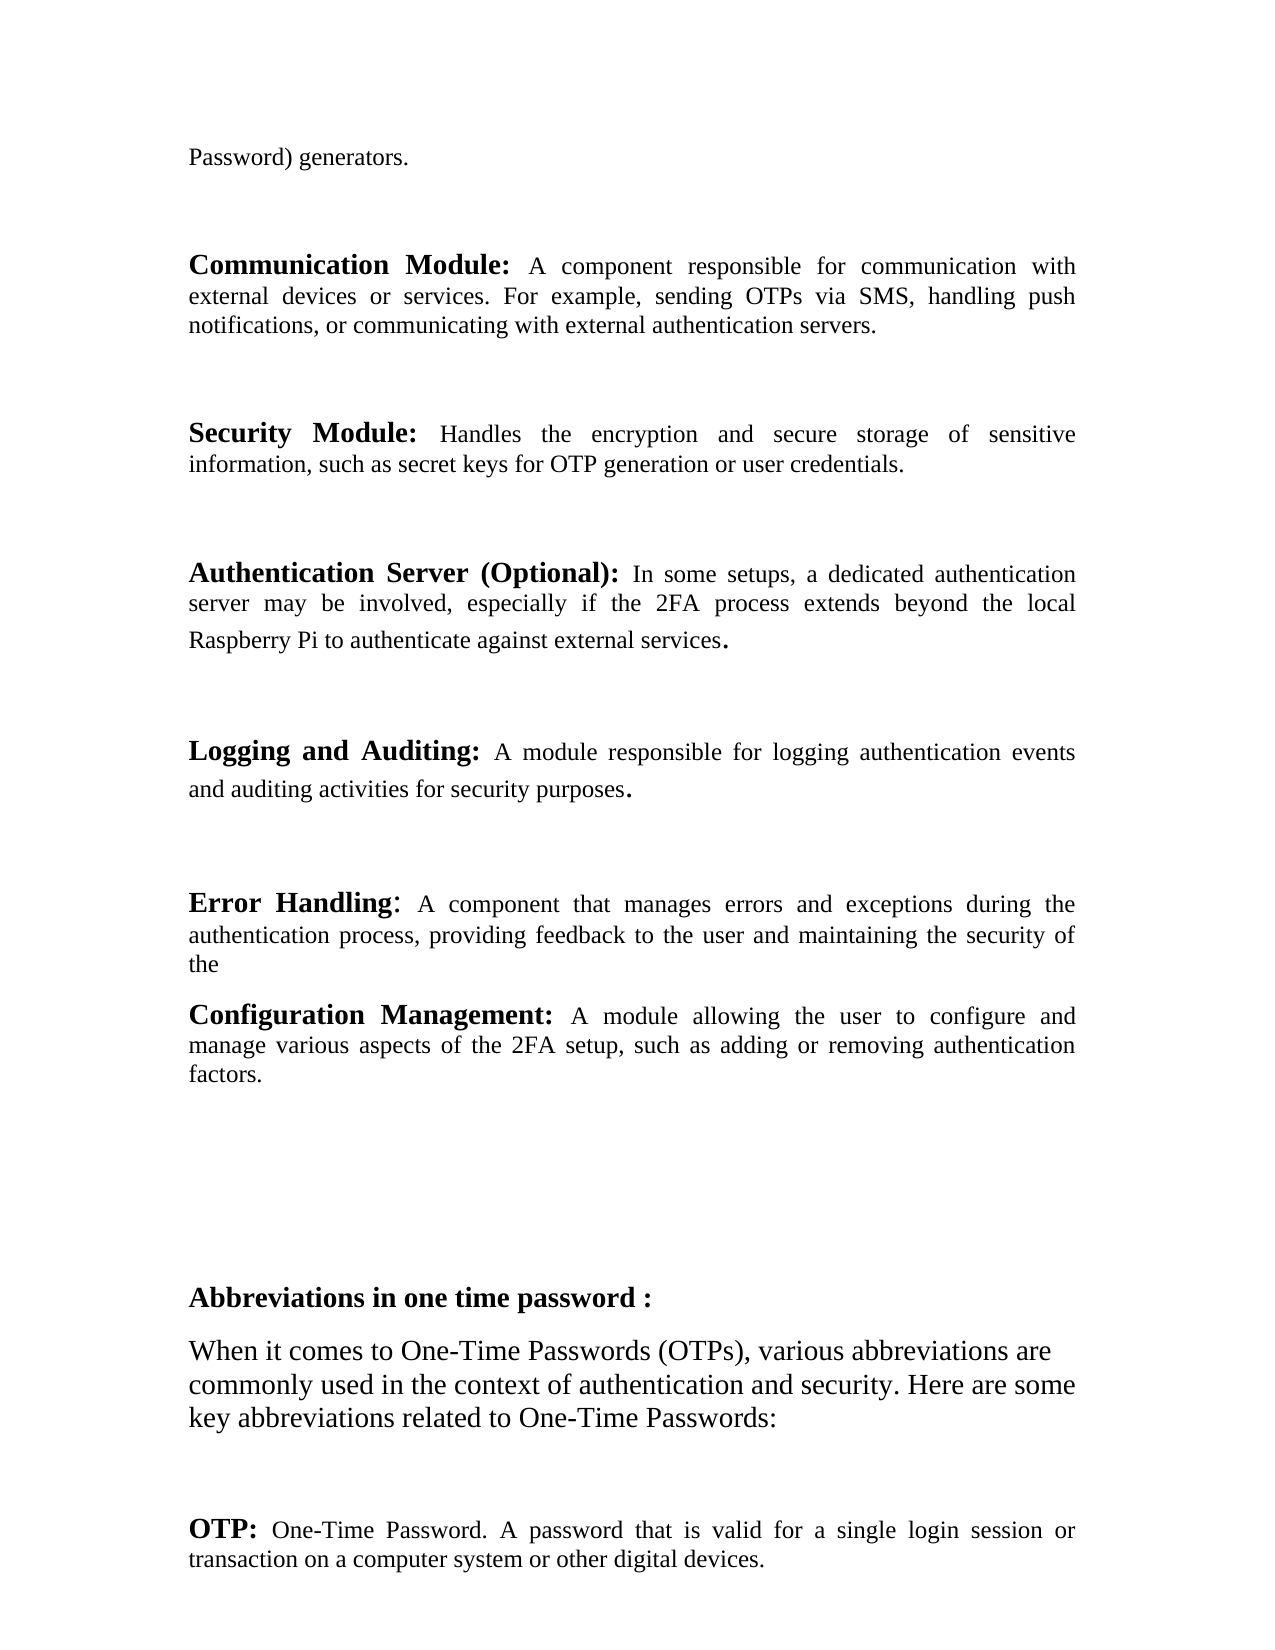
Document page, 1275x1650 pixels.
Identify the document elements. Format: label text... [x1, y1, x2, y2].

subtitle Logging and Auditing: A module responsible for logging authentication events and auditing activities for security purposes. [188, 733, 1077, 804]
subtitle Communication Module: A component responsible for communication with external devices or services. For example, sending OTPs via SMS, handling push notifications, or communicating with external authentication servers. [188, 247, 1077, 338]
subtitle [188, 142, 1077, 170]
subtitle Authentication Server (Optional): In some setups, a dedicated authentication server may be involved, especially if the 2FA process extends beyond the local Raspberry Pi to authenticate against external services. [188, 555, 1077, 656]
subtitle When it comes to One-Time Passwords (OTPs), various abbreviations are commonly used in the context of authentication and security. Here are some key abbreviations related to One-Time Passwords: [188, 1333, 1077, 1434]
subtitle OTP: One-Time Password. A password that is valid for a single login session or transaction on a computer system or other digital devices. [188, 1511, 1077, 1573]
subtitle Configuration Management: A module allowing the user to configure and manage various aspects of the 2FA setup, such as adding or removing authentication factors. [188, 997, 1077, 1088]
subtitle Security Module: Handles the encryption and secure storage of sensitive information, such as secret keys for OTP generation or user credentials. [188, 416, 1077, 478]
subtitle Error Handling: A component that manages errors and exceptions during the authentication process, providing feedback to the user and maintaining the security of the [188, 882, 1077, 977]
subtitle Abbreviations in one time password : [188, 1280, 1077, 1314]
